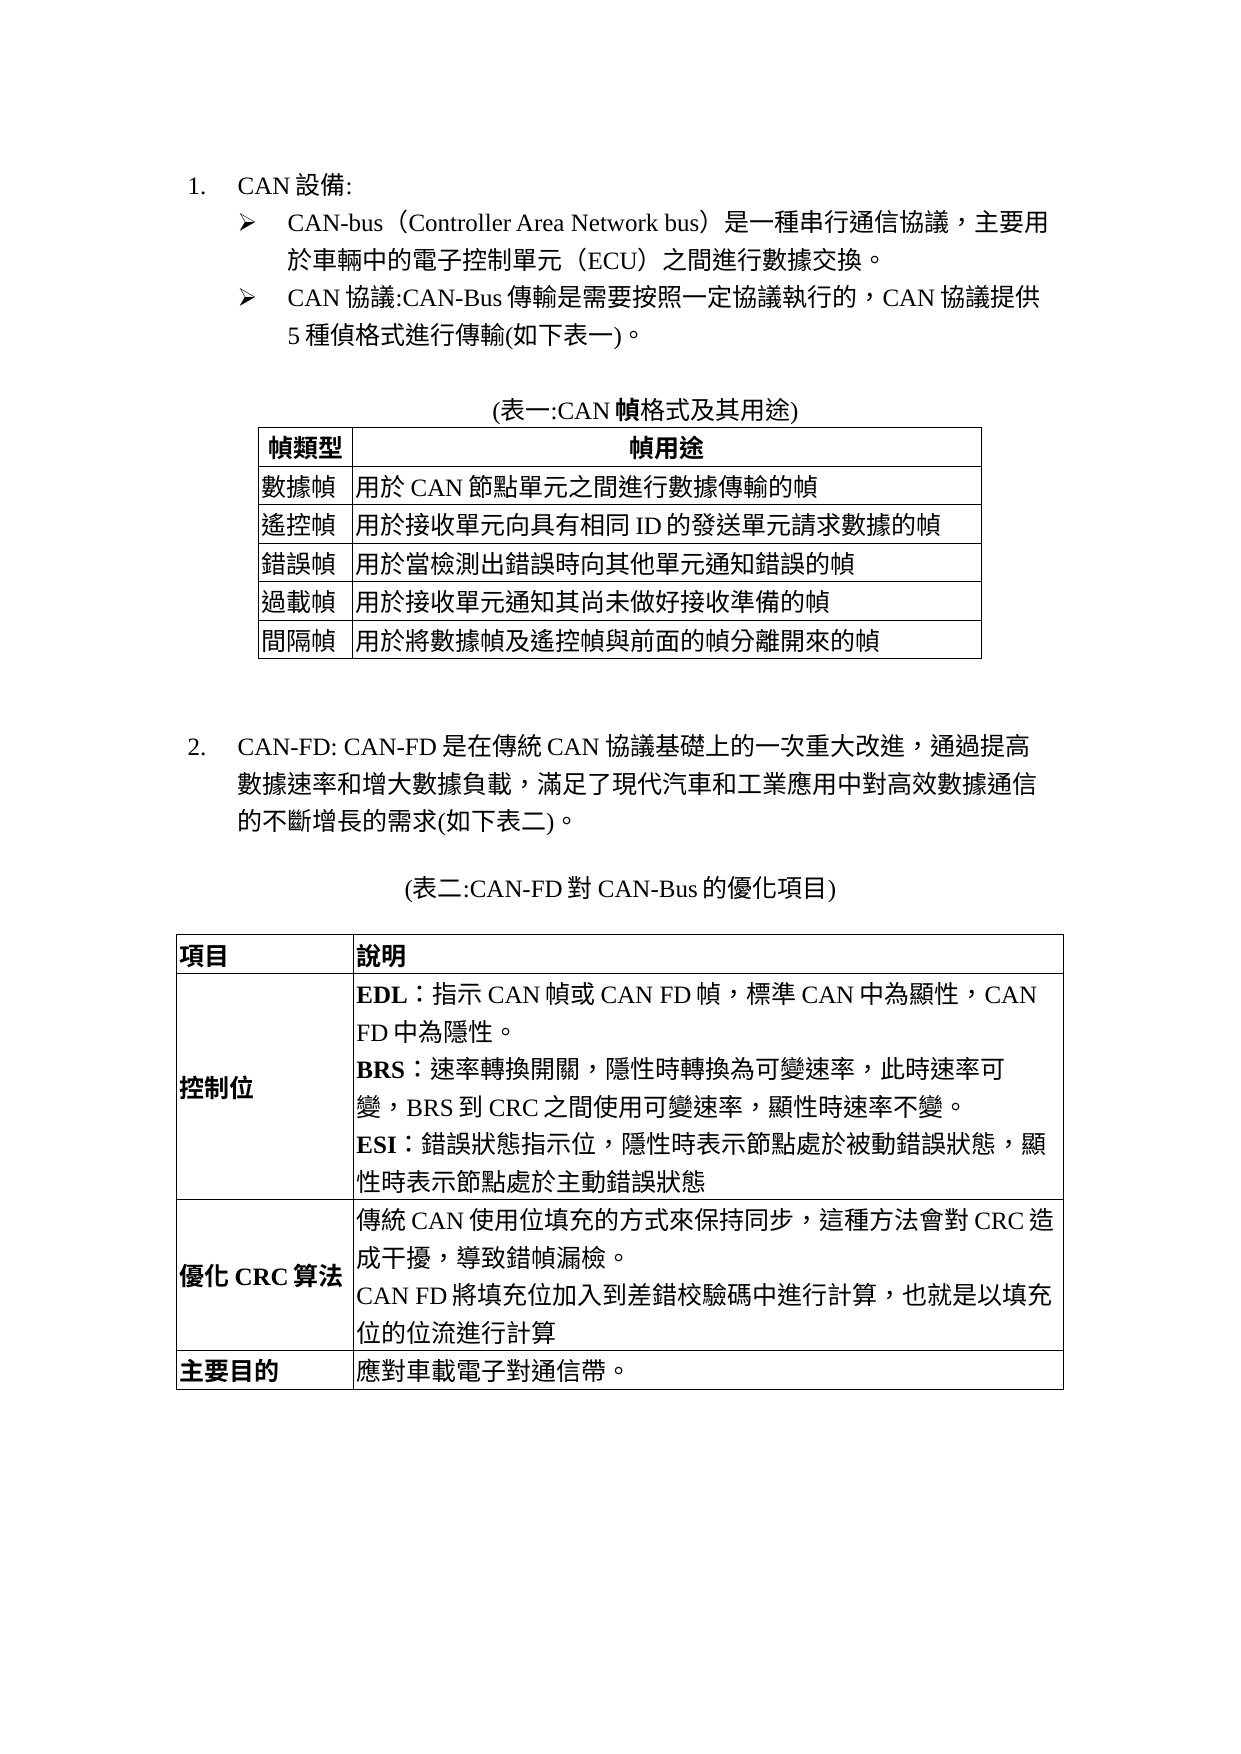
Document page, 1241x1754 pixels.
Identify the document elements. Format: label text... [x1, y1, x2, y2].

table_header 幀類型 [259, 428, 352, 466]
table_cell 數據幀 [259, 467, 352, 504]
table_cell 傳統CAN使用位填充的方式來保持同步，這種方法會對CRC造成干擾，導致錯幀漏檢。 CAN FD將填充位加入到差錯校驗碼中進行計算，也就是以填充位的位流進行計算 [354, 1200, 1063, 1350]
table_header 項目 [177, 935, 353, 973]
list CAN-bus（Controller Area Network bus）是一種串行通信協議，主要用於車輛中的電子控制單元（ECU）之間進行數據交換。 [237, 202, 1053, 277]
text (表一:CAN幀格式及其用途) [187, 389, 1053, 427]
table_cell 過載幀 [259, 582, 352, 620]
table_cell 控制位 [177, 974, 353, 1199]
list CAN協議:CAN-Bus傳輸是需要按照一定協議執行的，CAN協議提供5種偵格式進行傳輸(如下表一)。 [237, 277, 1053, 352]
table_cell 用於接收單元通知其尚未做好接收準備的幀 [353, 582, 981, 620]
table_cell 主要目的 [177, 1351, 353, 1388]
table_cell 錯誤幀 [259, 544, 352, 581]
table_cell EDL：指示CAN幀或CAN FD幀，標準CAN中為顯性，CAN FD中為隱性。 BRS：速率轉換開關，隱性時轉換為可變速率，此時速率可變，BRS到CRC之間使用可變速率，顯性時速率不變。 ESI：錯誤狀態指示位，隱性時表示節點處於被動錯誤狀態，顯性時表示節點處於主動錯誤狀態 [354, 974, 1063, 1199]
table_header 說明 [354, 935, 1063, 973]
table_cell 用於接收單元向具有相同ID的發送單元請求數據的幀 [353, 505, 981, 543]
list CAN設備: [187, 164, 1053, 202]
table_cell 用於CAN節點單元之間進行數據傳輸的幀 [353, 467, 981, 504]
table_header 幀用途 [353, 428, 981, 466]
table_cell 用於當檢測出錯誤時向其他單元通知錯誤的幀 [353, 544, 981, 581]
table_cell 遙控幀 [259, 505, 352, 543]
table_cell 用於將數據幀及遙控幀與前面的幀分離開來的幀 [353, 621, 981, 658]
table_cell 應對車載電子對通信帶。 [354, 1351, 1063, 1388]
table_cell 間隔幀 [259, 621, 352, 658]
text (表二:CAN-FD對CAN-Bus的優化項目) [187, 868, 1053, 905]
table_cell 優化CRC算法 [177, 1200, 353, 1350]
list CAN-FD: CAN-FD是在傳統CAN協議基礎上的一次重大改進，通過提高數據速率和增大數據負載，滿足了現代汽車和工業應用中對高效數據通信的不斷增長的需求(如下表二)。 [187, 726, 1053, 838]
